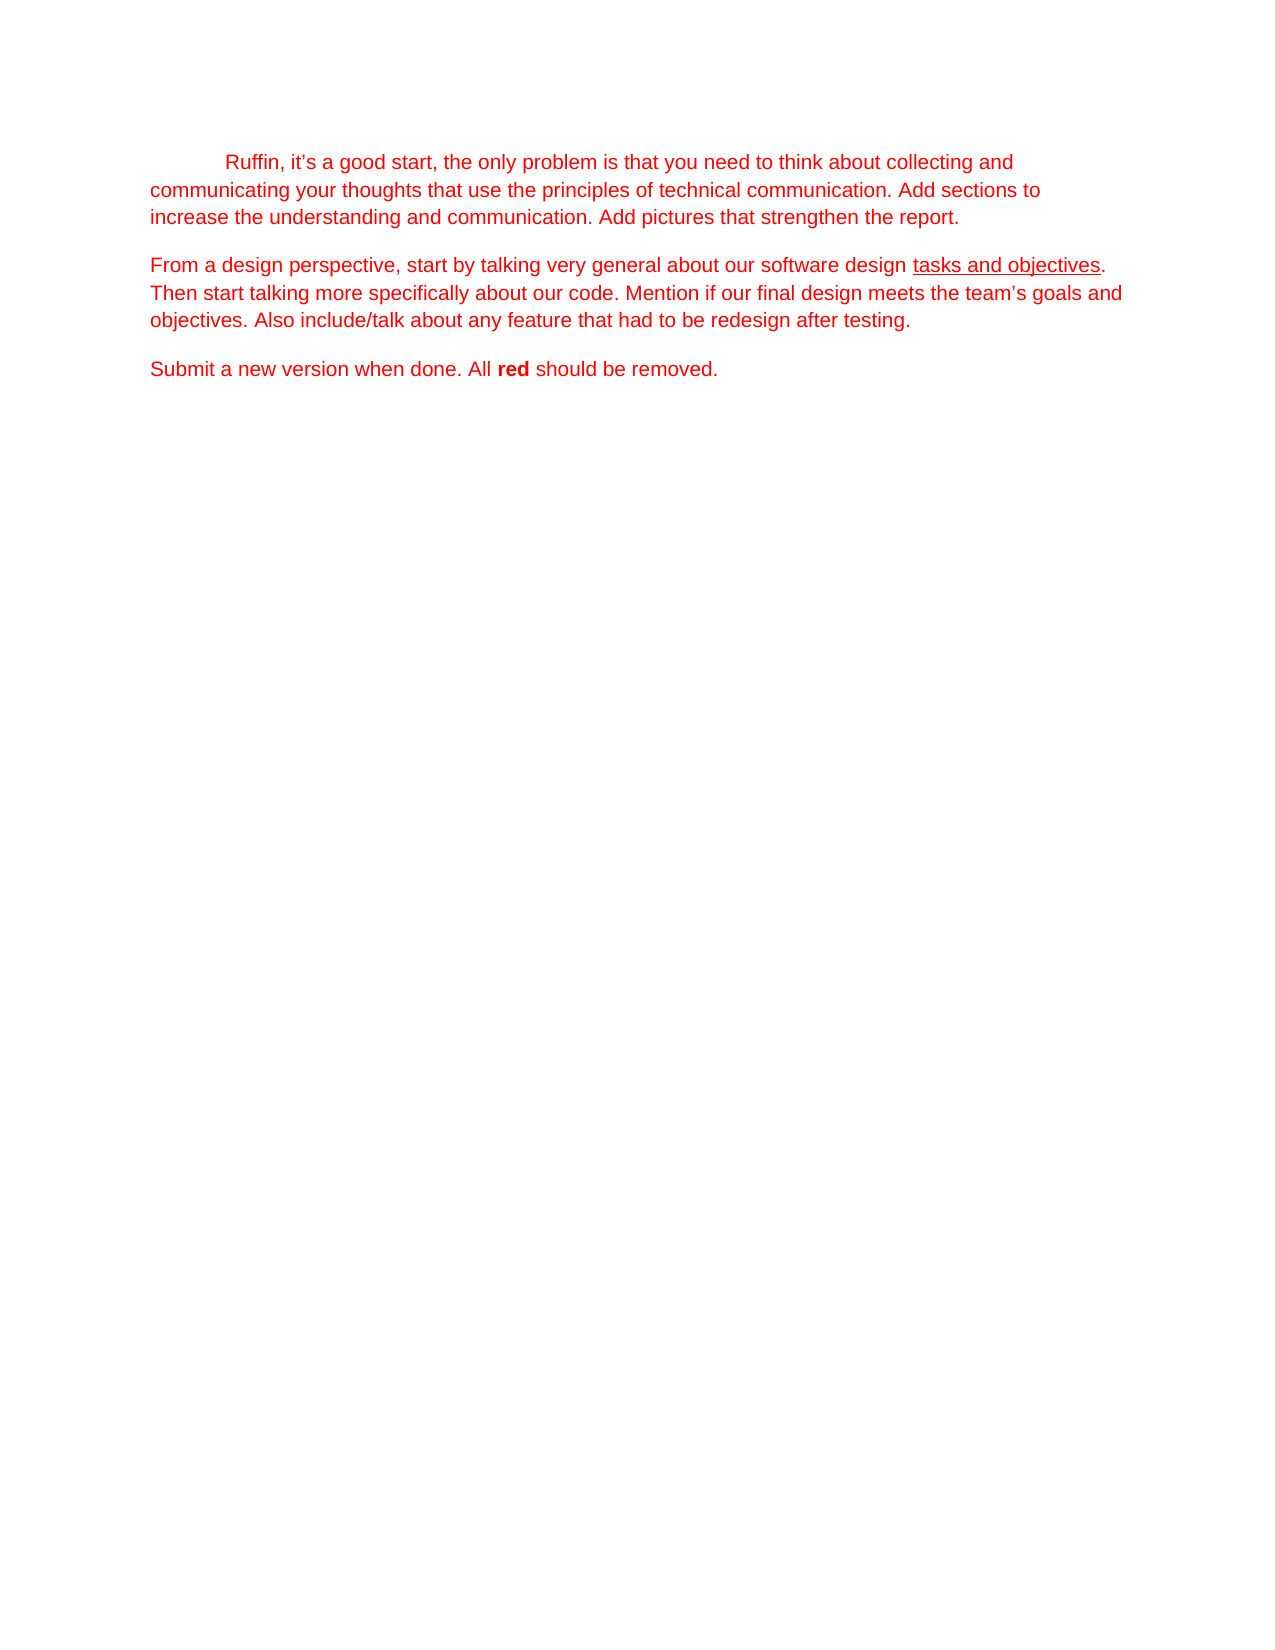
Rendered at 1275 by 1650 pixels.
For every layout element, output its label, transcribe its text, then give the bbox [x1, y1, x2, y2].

text From a design perspective, start by talking very general about our software design tasks and objectives. Then start talking more specifically about our code. Mention if our final design meets the team’s goals and objectives. Also include/talk about any feature that had to be redesign after testing. [150, 253, 1125, 332]
text Submit a new version when done. All red should be removed. [150, 357, 1125, 381]
text Ruffin, it’s a good start, the only problem is that you need to think about collecting and communicating your thoughts that use the principles of technical communication. Add sections to increase the understanding and communication. Add pictures that strengthen the report. [150, 150, 1125, 229]
